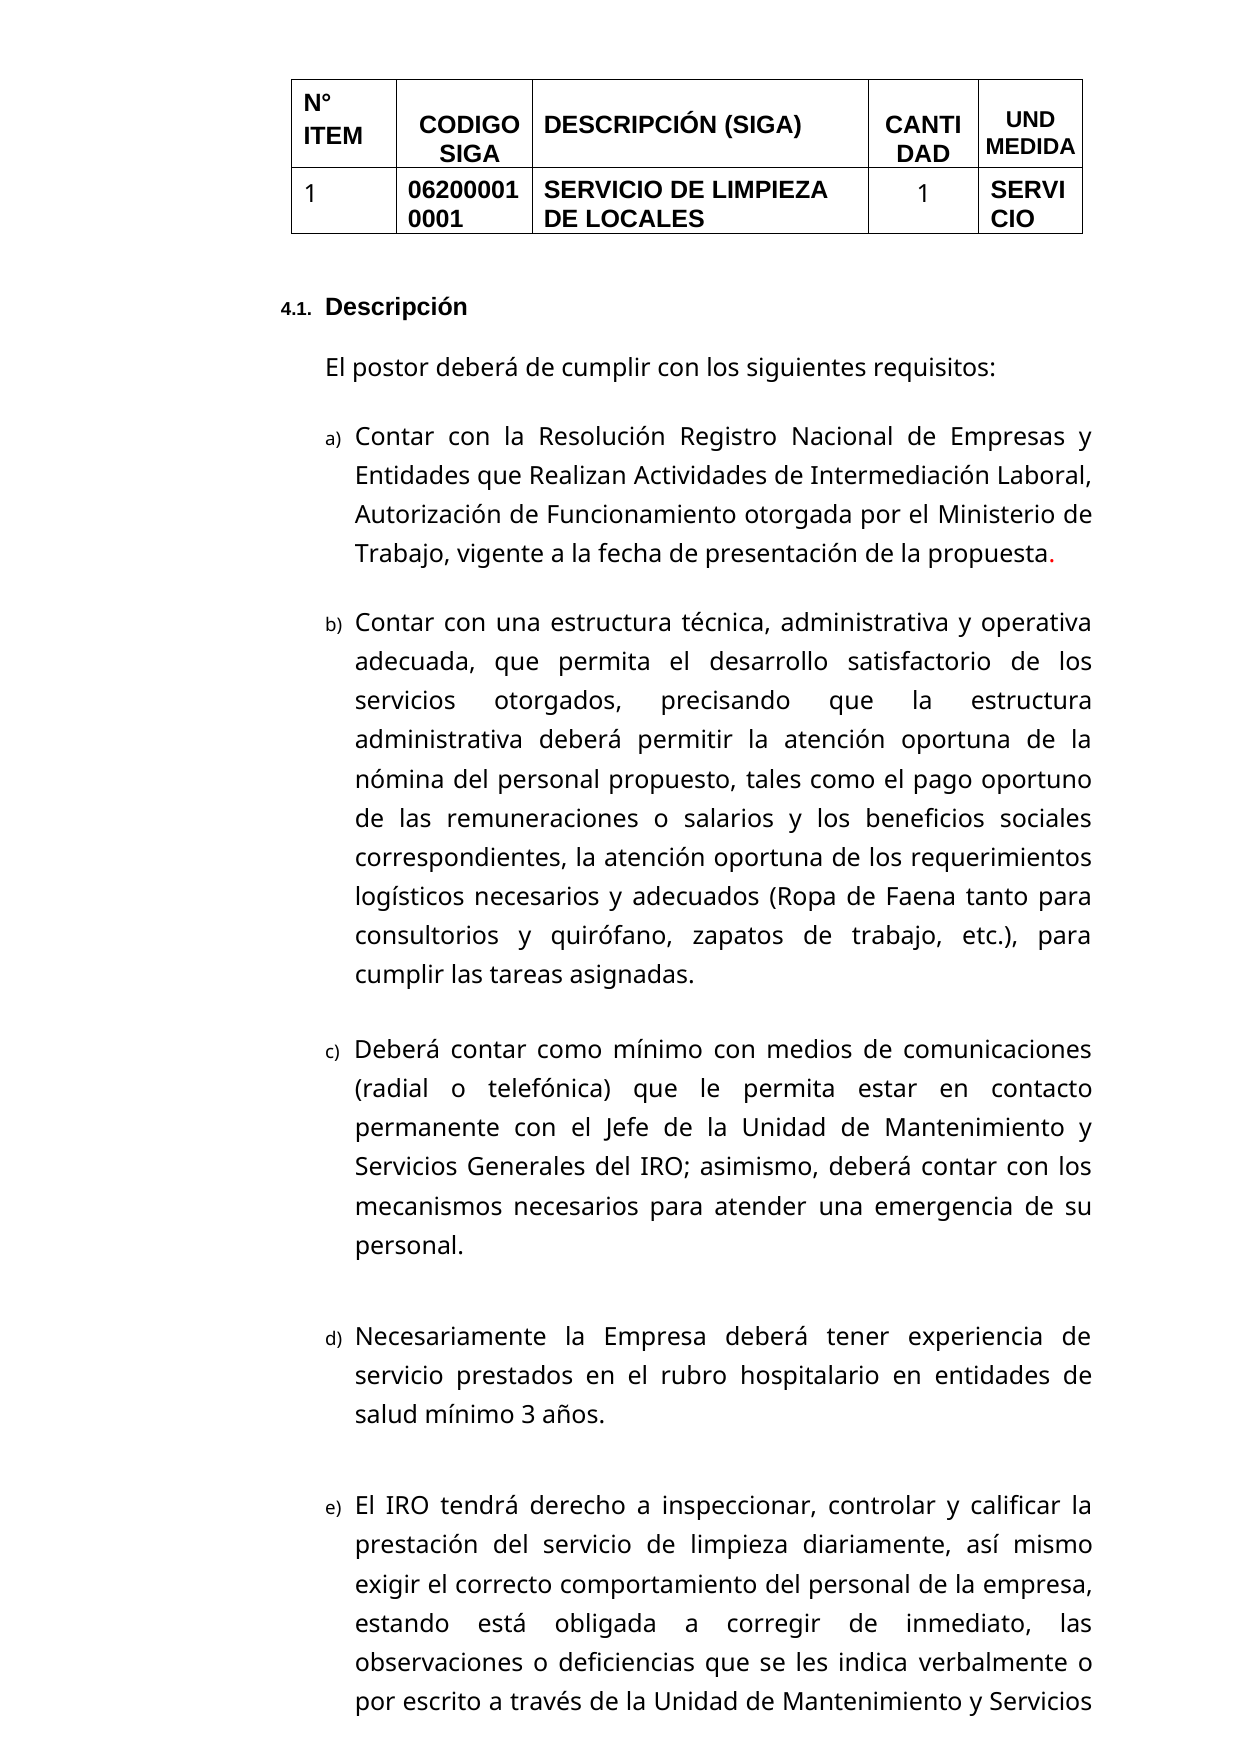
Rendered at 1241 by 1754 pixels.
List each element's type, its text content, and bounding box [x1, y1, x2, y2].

table_header DESCRIPCIÓN (SIGA) [533, 80, 868, 167]
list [325, 1488, 1093, 1718]
list Necesariamente la Empresa deberá tener experiencia de servicio prestados en el rubro hospitalario en entidades de salud mínimo 3 años. [325, 1318, 1092, 1431]
list Contar con la Resolución Registro Nacional de Empresas y Entidades que Realizan Actividades de Intermediación Laboral, Autorización de Funcionamiento otorgada por el Ministerio de Trabajo, vigente a la fecha de presentación de la propuesta. [325, 418, 1092, 570]
text El postor deberá de cumplir con los siguientes requisitos: [325, 350, 1201, 384]
list Contar con una estructura técnica, administrativa y operativa adecuada, que permita el desarrollo satisfactorio de los servicios otorgados, precisando que la estructura administrativa deberá permitir la atención oportuna de la nómina del personal propuesto, tales como el pago oportuno de las remuneraciones o salarios y los beneficios sociales correspondientes, la atención oportuna de los requerimientos logísticos necesarios y adecuados (Ropa de Faena tanto para consultorios y quirófano, zapatos de trabajo, etc.), para cumplir las tareas asignadas. [325, 604, 1092, 991]
table_cell 062000010001 [397, 168, 532, 233]
table_header CANTIDAD [869, 80, 978, 167]
table_header UND MEDIDA [979, 80, 1082, 167]
table_cell 1 [869, 168, 978, 233]
list Deberá contar como mínimo con medios de comunicaciones (radial o telefónica) que le permita estar en contacto permanente con el Jefe de la Unidad de Mantenimiento y Servicios Generales del IRO; asimismo, deberá contar con los mecanismos necesarios para atender una emergencia de su personal. [325, 1031, 1092, 1261]
list Descripción [281, 292, 1201, 321]
table_header CODIGO SIGA [397, 80, 532, 167]
table_header N° ITEM [292, 80, 396, 167]
table_cell SERVICIO [979, 168, 1082, 233]
table_cell SERVICIO DE LIMPIEZA DE LOCALES [533, 168, 868, 233]
table_cell 1 [292, 168, 396, 233]
